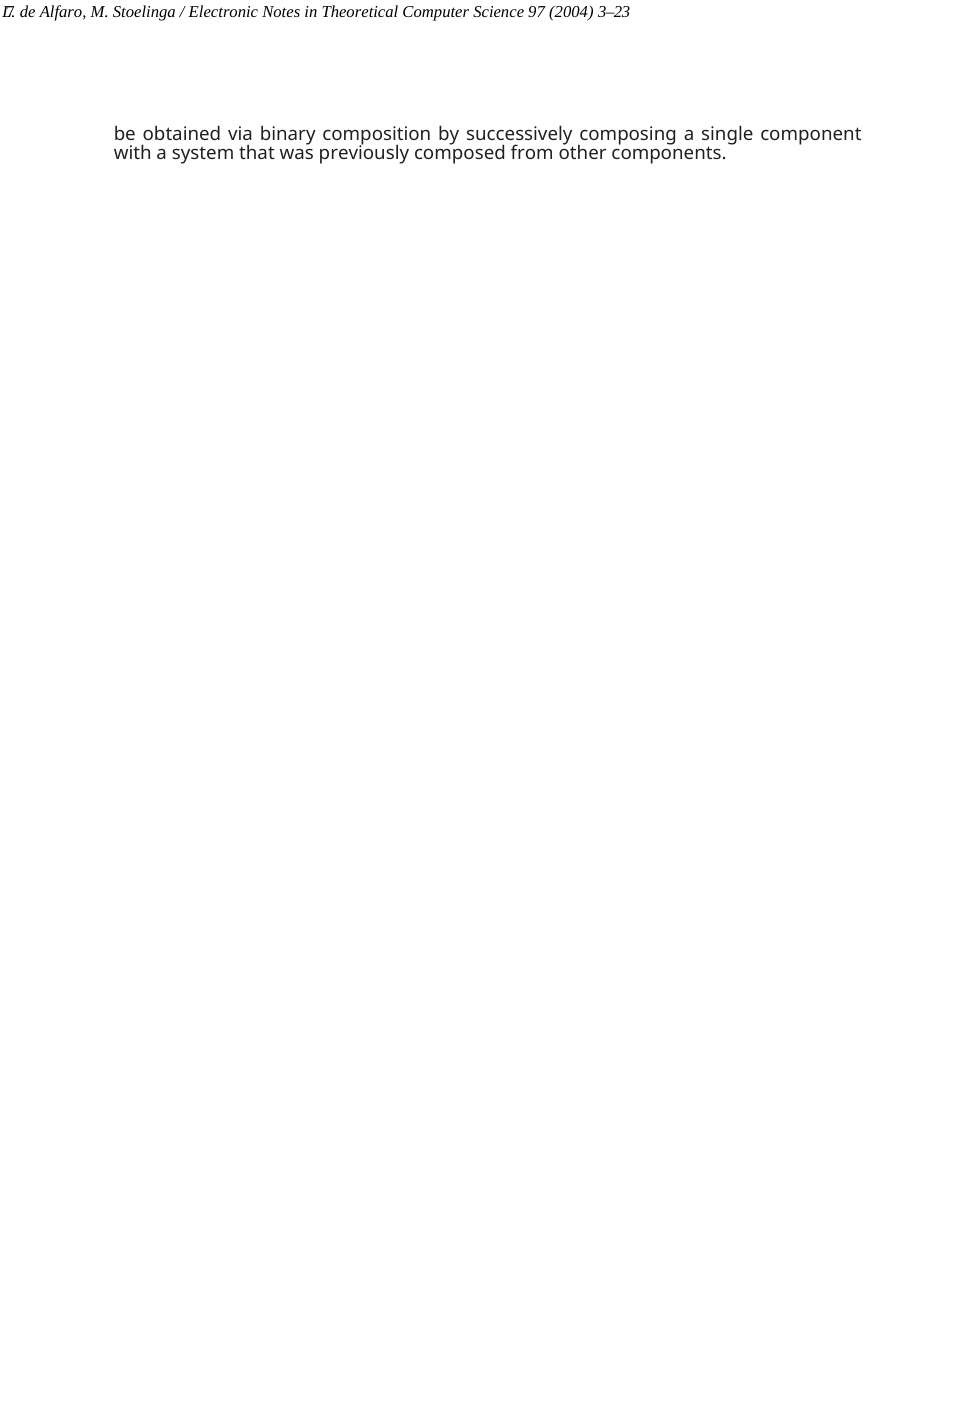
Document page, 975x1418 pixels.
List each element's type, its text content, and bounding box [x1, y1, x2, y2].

text be obtained via binary composition by successively composing a single component with a system that was previously composed from other components. [113, 125, 863, 165]
